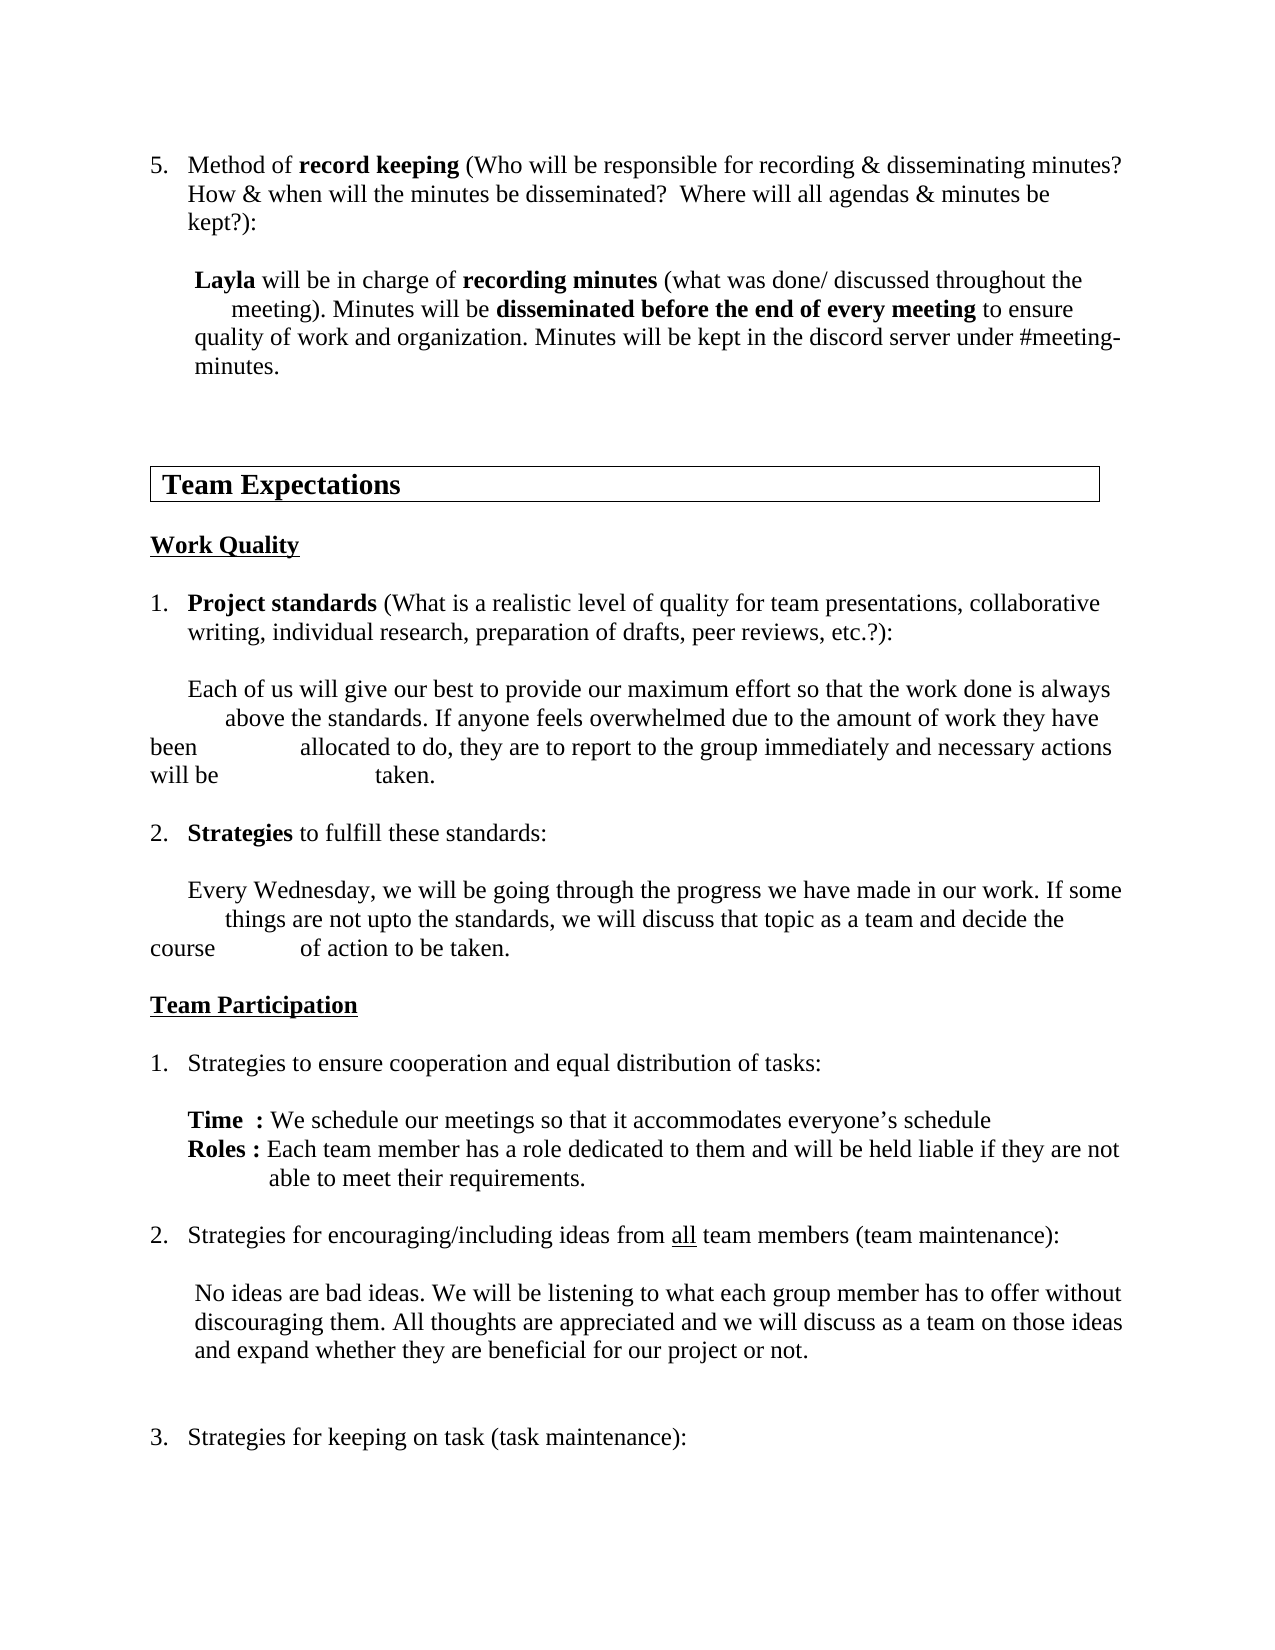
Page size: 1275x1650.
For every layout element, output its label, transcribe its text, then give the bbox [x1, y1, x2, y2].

text Time : We schedule our meetings so that it accommodates everyone’s schedule [150, 1106, 1125, 1134]
text Roles : Each team member has a role dedicated to them and will be held liable if they are not able to meet their requirements. [150, 1134, 1125, 1192]
text Every Wednesday, we will be going through the progress we have made in our work. If some things are not upto the standards, we will discuss that topic as a team and decide the course of action to be taken. [150, 876, 1125, 962]
text Work Quality [150, 531, 1125, 559]
text Each of us will give our best to provide our maximum effort so that the work done is always above the standards. If anyone feels overwhelmed due to the amount of work they have been allocated to do, they are to report to the group immediately and necessary actions will be taken. [150, 674, 1125, 789]
list Project standards (What is a realistic level of quality for team presentations, collaborative writing, individual research, preparation of drafts, peer reviews, etc.?): [150, 588, 1125, 646]
list Strategies to ensure cooperation and equal distribution of tasks: [150, 1048, 1125, 1077]
table_header Team Expectations [151, 467, 1099, 501]
list Strategies for encouraging/including ideas from all team members (team maintenance): [150, 1221, 1125, 1249]
text Team Participation [150, 991, 1125, 1019]
text No ideas are bad ideas. We will be listening to what each group member has to offer without discouraging them. All thoughts are appreciated and we will discuss as a team on those ideas and expand whether they are beneficial for our project or not. [194, 1278, 1125, 1364]
text Layla will be in charge of recording minutes (what was done/ discussed throughout the meeting). Minutes will be disseminated before the end of every meeting to ensure quality of work and organization. Minutes will be kept in the discord server under #meeting-minutes. [194, 265, 1125, 380]
list Strategies to fulfill these standards: [150, 818, 1125, 847]
list Strategies for keeping on task (task maintenance): [150, 1422, 1125, 1451]
list Method of record keeping (Who will be responsible for recording & disseminating minutes? How & when will the minutes be disseminated? Where will all agendas & minutes be kept?): [150, 150, 1125, 236]
